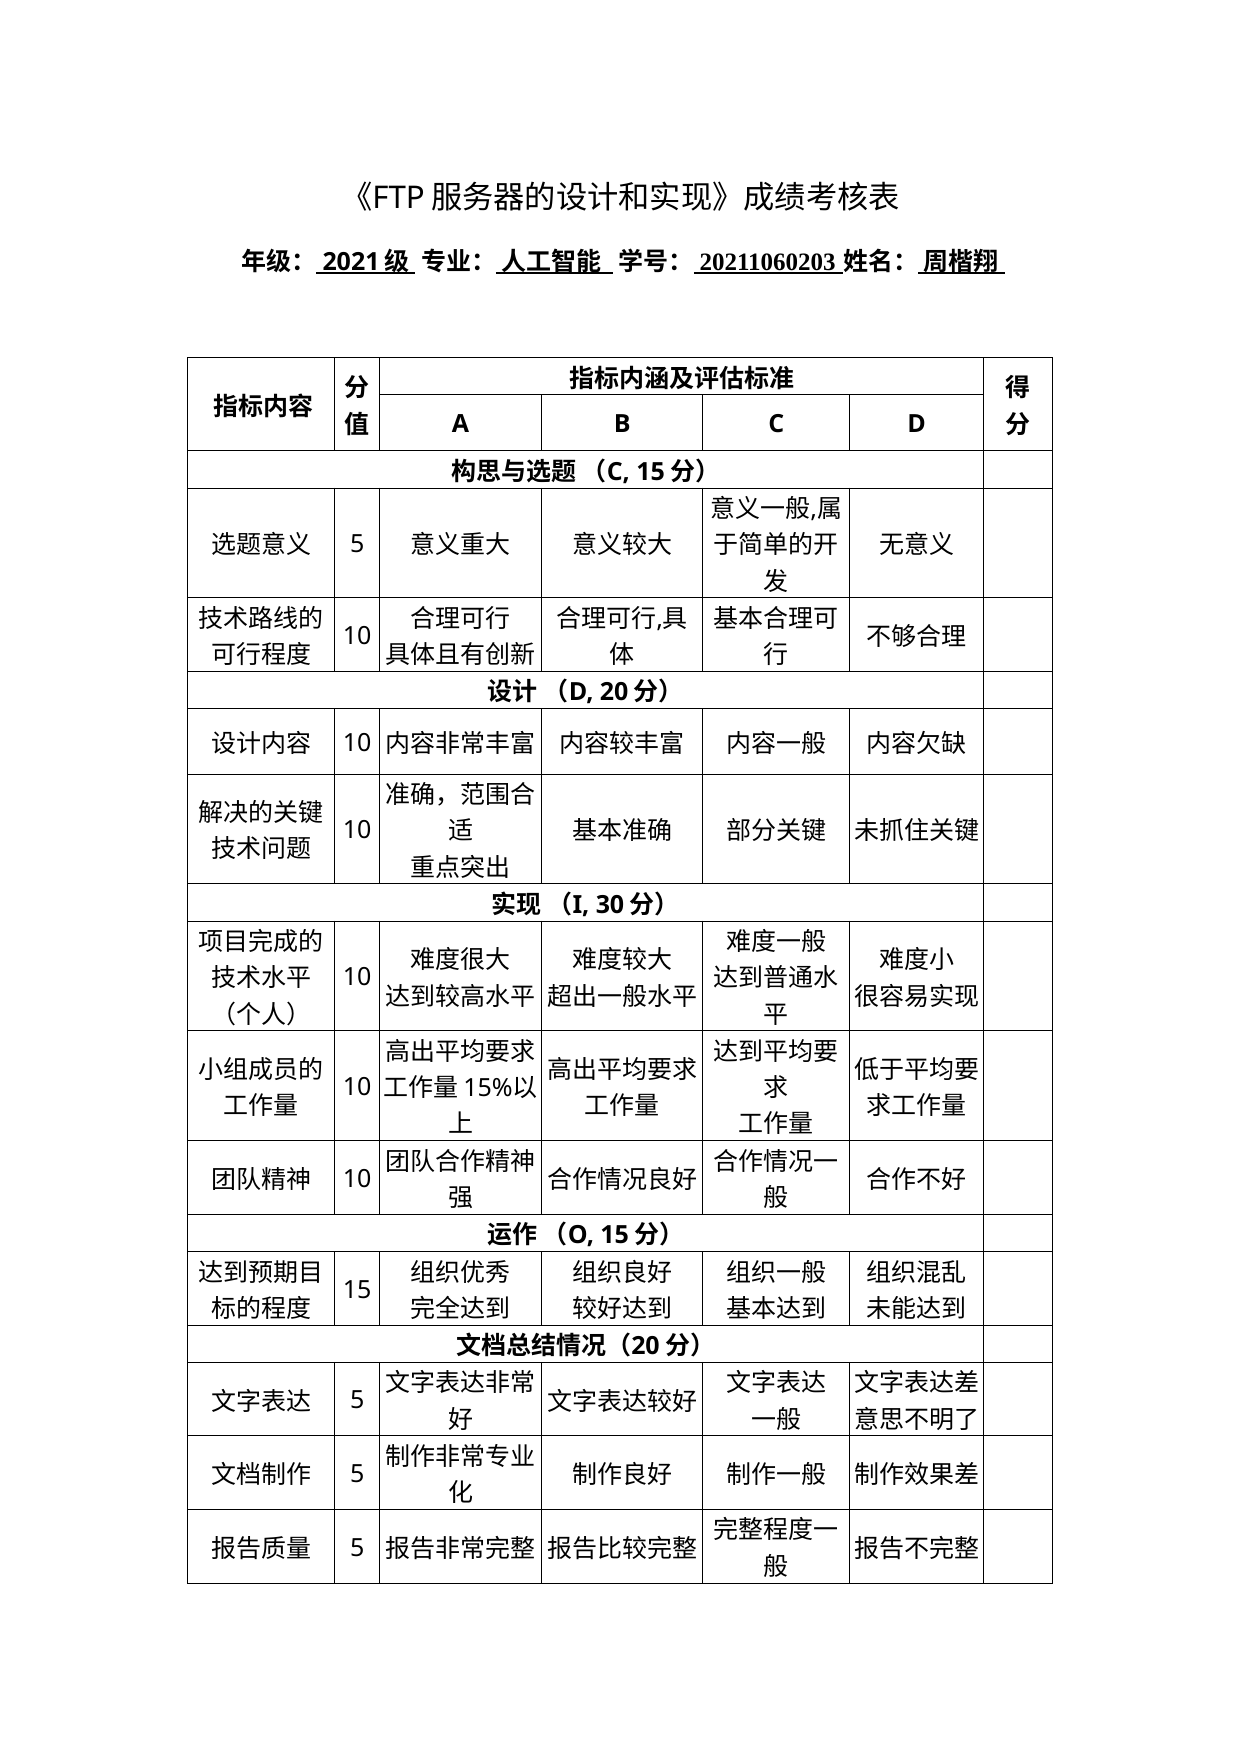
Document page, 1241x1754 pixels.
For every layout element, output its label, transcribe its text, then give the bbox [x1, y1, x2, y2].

table_cell [984, 1252, 1052, 1324]
table_cell [984, 598, 1052, 671]
table_cell 实现 （I, 30分） [188, 884, 983, 921]
table_cell B [542, 395, 702, 450]
table_cell 报告比较完整 [542, 1510, 702, 1582]
table_cell 意义重大 [380, 489, 541, 597]
table_cell 制作一般 [703, 1436, 849, 1509]
text 年级： 2021级 专业： 人工智能 学号： 20211060203 姓名： 周楷翔 [187, 227, 1053, 292]
table_cell D [850, 395, 983, 450]
table_cell [984, 922, 1052, 1030]
table_cell 部分关键 [703, 775, 849, 883]
table_cell 内容较丰富 [542, 709, 702, 773]
table_cell 组织优秀 完全达到 [380, 1252, 541, 1324]
table_cell 团队精神 [188, 1141, 334, 1214]
table_cell A [380, 395, 541, 450]
table_cell 文字表达 [188, 1363, 334, 1435]
table_cell 难度小 很容易实现 [850, 922, 983, 1030]
table_cell 5 [335, 1436, 379, 1509]
table_cell 文档总结情况（20分） [188, 1326, 983, 1362]
table_cell 达到平均要求 工作量 [703, 1031, 849, 1140]
table_cell [984, 1510, 1052, 1582]
table_cell 合作情况良好 [542, 1141, 702, 1214]
table_cell [984, 1436, 1052, 1509]
table_cell 制作良好 [542, 1436, 702, 1509]
table_cell 项目完成的技术水平（个人） [188, 922, 334, 1030]
table_cell [984, 884, 1052, 921]
table_cell 内容欠缺 [850, 709, 983, 773]
table_cell 5 [335, 1363, 379, 1435]
table_cell [984, 1141, 1052, 1214]
table_cell 构思与选题 （C, 15分） [188, 451, 983, 487]
table_cell 组织混乱 未能达到 [850, 1252, 983, 1324]
table_cell [984, 1215, 1052, 1251]
table_cell 制作非常专业化 [380, 1436, 541, 1509]
table_cell [984, 1363, 1052, 1435]
table_cell 高出平均要求工作量 [542, 1031, 702, 1140]
table_cell 无意义 [850, 489, 983, 597]
table_cell 运作 （O, 15分） [188, 1215, 983, 1251]
table_cell C [703, 395, 849, 450]
table_cell 技术路线的可行程度 [188, 598, 334, 671]
table_cell 10 [335, 598, 379, 671]
table_cell 意义较大 [542, 489, 702, 597]
table_cell 内容一般 [703, 709, 849, 773]
table_header 得 分 [984, 358, 1052, 450]
table_cell 合作情况一般 [703, 1141, 849, 1214]
table_cell 完整程度一般 [703, 1510, 849, 1582]
table_cell 高出平均要求工作量15%以上 [380, 1031, 541, 1140]
table_cell [984, 775, 1052, 883]
table_cell [984, 451, 1052, 487]
table_cell 合理可行 具体且有创新 [380, 598, 541, 671]
table_cell 文字表达 一般 [703, 1363, 849, 1435]
table_cell 解决的关键技术问题 [188, 775, 334, 883]
table_cell [984, 1031, 1052, 1140]
table_cell 10 [335, 1031, 379, 1140]
table_cell 达到预期目标的程度 [188, 1252, 334, 1324]
table_cell 文字表达较好 [542, 1363, 702, 1435]
table_cell 团队合作精神强 [380, 1141, 541, 1214]
table_cell 报告非常完整 [380, 1510, 541, 1582]
table_cell 意义一般,属于简单的开发 [703, 489, 849, 597]
table_cell 基本合理可行 [703, 598, 849, 671]
table_cell [984, 1326, 1052, 1362]
table_cell 不够合理 [850, 598, 983, 671]
table_cell 难度一般 达到普通水平 [703, 922, 849, 1030]
table_cell 10 [335, 1141, 379, 1214]
table_cell 10 [335, 775, 379, 883]
table_cell 报告不完整 [850, 1510, 983, 1582]
table_cell 5 [335, 1510, 379, 1582]
table_cell 设计内容 [188, 709, 334, 773]
table_cell 10 [335, 709, 379, 773]
table_cell 选题意义 [188, 489, 334, 597]
table_header 指标内容 [188, 358, 334, 450]
table_header 分值 [335, 358, 379, 450]
text 《FTP服务器的设计和实现》成绩考核表 [187, 162, 1053, 227]
table_cell [984, 489, 1052, 597]
table_cell 难度很大 达到较高水平 [380, 922, 541, 1030]
table_cell 5 [335, 489, 379, 597]
table_cell 基本准确 [542, 775, 702, 883]
table_cell 难度较大 超出一般水平 [542, 922, 702, 1030]
table_cell 合作不好 [850, 1141, 983, 1214]
table_cell 内容非常丰富 [380, 709, 541, 773]
table_cell 文档制作 [188, 1436, 334, 1509]
table_cell 组织一般 基本达到 [703, 1252, 849, 1324]
table_cell 文字表达非常好 [380, 1363, 541, 1435]
table_cell 合理可行,具体 [542, 598, 702, 671]
table_cell 设计 （D, 20分） [188, 672, 983, 708]
table_cell 未抓住关键 [850, 775, 983, 883]
table_cell 15 [335, 1252, 379, 1324]
table_header 指标内涵及评估标准 [380, 358, 983, 394]
table_cell 组织良好 较好达到 [542, 1252, 702, 1324]
table_cell 10 [335, 922, 379, 1030]
table_cell 低于平均要求工作量 [850, 1031, 983, 1140]
table_cell 小组成员的工作量 [188, 1031, 334, 1140]
table_cell 报告质量 [188, 1510, 334, 1582]
table_cell [984, 672, 1052, 708]
table_cell [984, 709, 1052, 773]
table_cell 制作效果差 [850, 1436, 983, 1509]
table_cell 准确，范围合适 重点突出 [380, 775, 541, 883]
table_cell 文字表达差 意思不明了 [850, 1363, 983, 1435]
